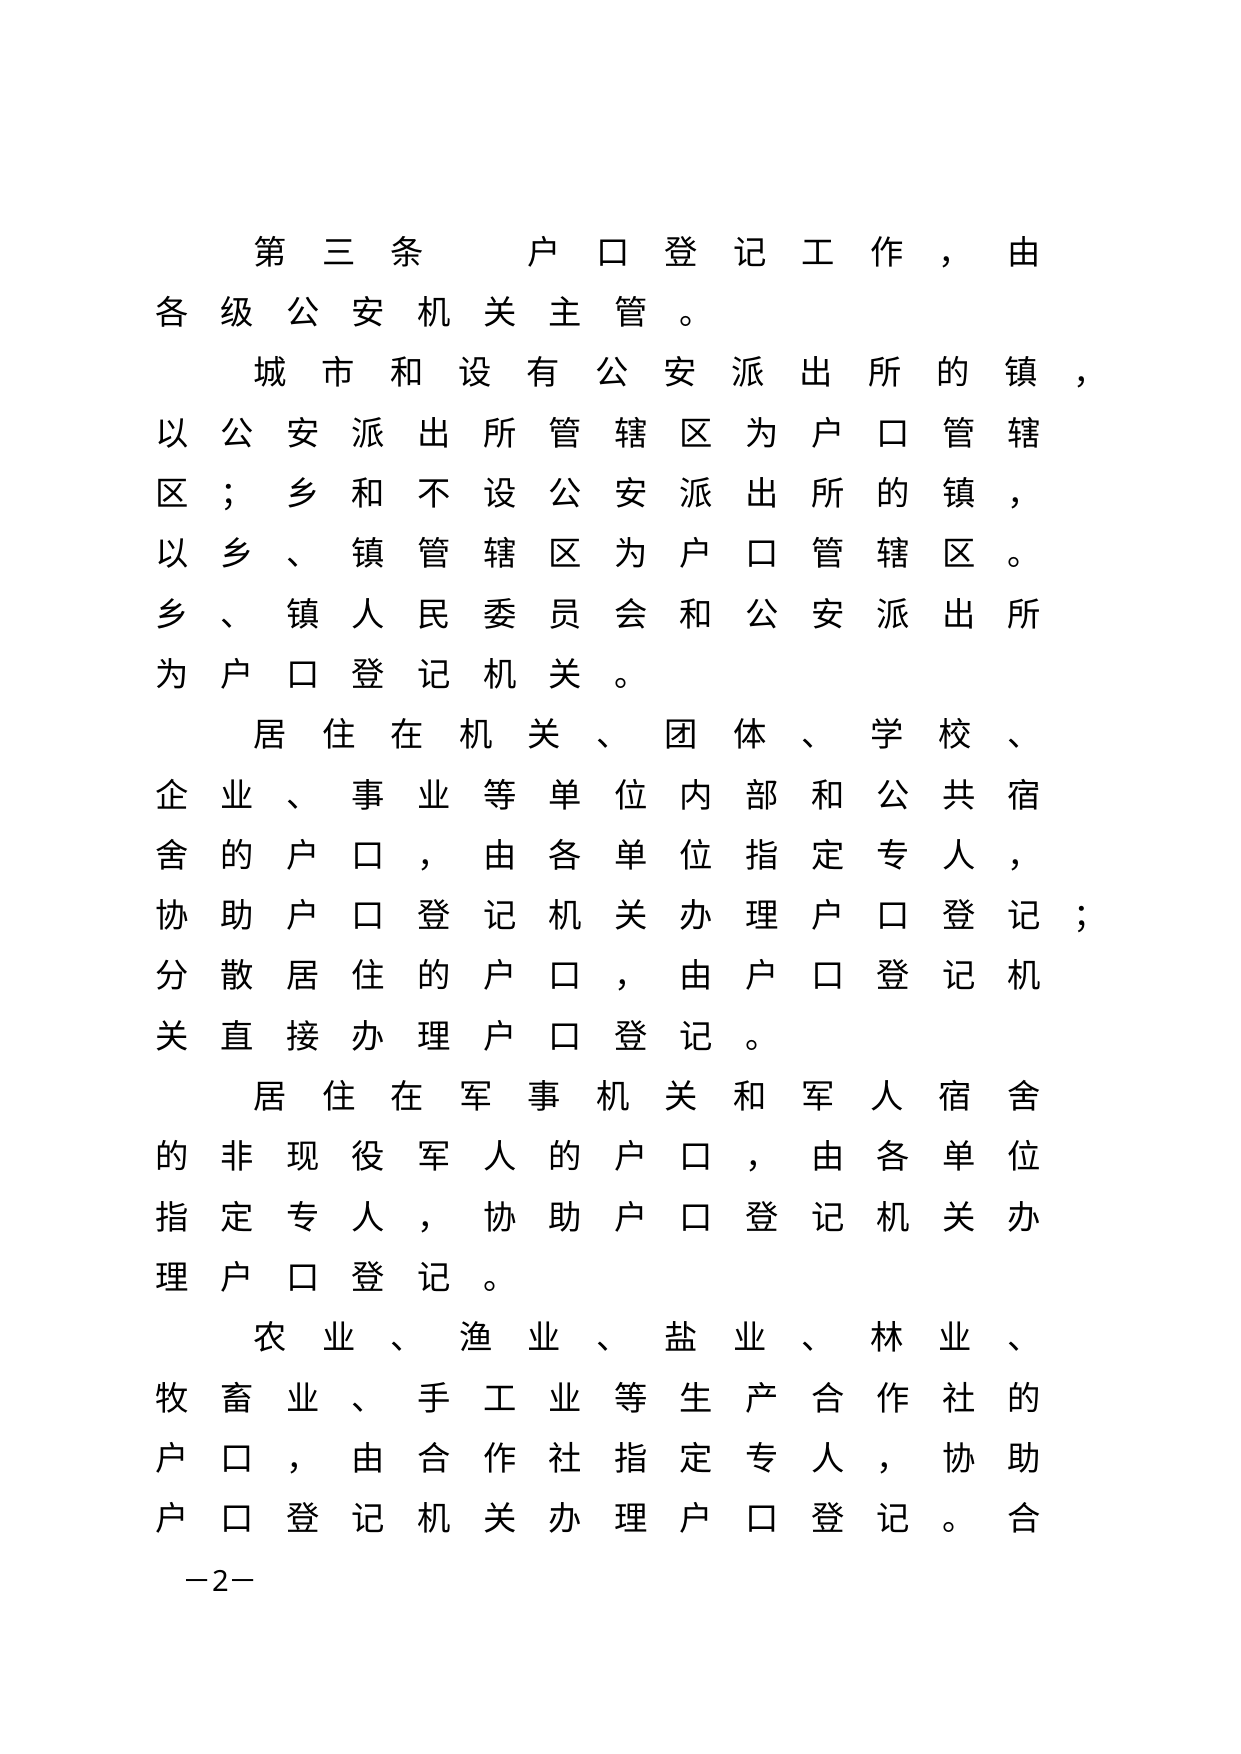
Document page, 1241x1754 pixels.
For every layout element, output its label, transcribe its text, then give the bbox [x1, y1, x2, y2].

text 农业、渔业、盐业、林业、牧畜业、手工业等生产合作社的户口，由合作社指定专人，协助户口登记机关办理户口登记。合作社以外的户口，由户口登记机关直接办理户口登记。 [155, 1305, 1073, 1546]
text 第三条 户口登记工作，由各级公安机关主管。 [155, 219, 1073, 340]
text 城市和设有公安派出所的镇，以公安派出所管辖区为户口管辖区；乡和不设公安派出所的镇，以乡、镇管辖区为户口管辖区。乡、镇人民委员会和公安派出所为户口登记机关。 [155, 340, 1073, 702]
text 居住在机关、团体、学校、企业、事业等单位内部和公共宿舍的户口，由各单位指定专人，协助户口登记机关办理户口登记；分散居住的户口，由户口登记机关直接办理户口登记。 [155, 702, 1073, 1064]
text 居住在军事机关和军人宿舍的非现役军人的户口，由各单位指定专人，协助户口登记机关办理户口登记。 [155, 1064, 1073, 1305]
